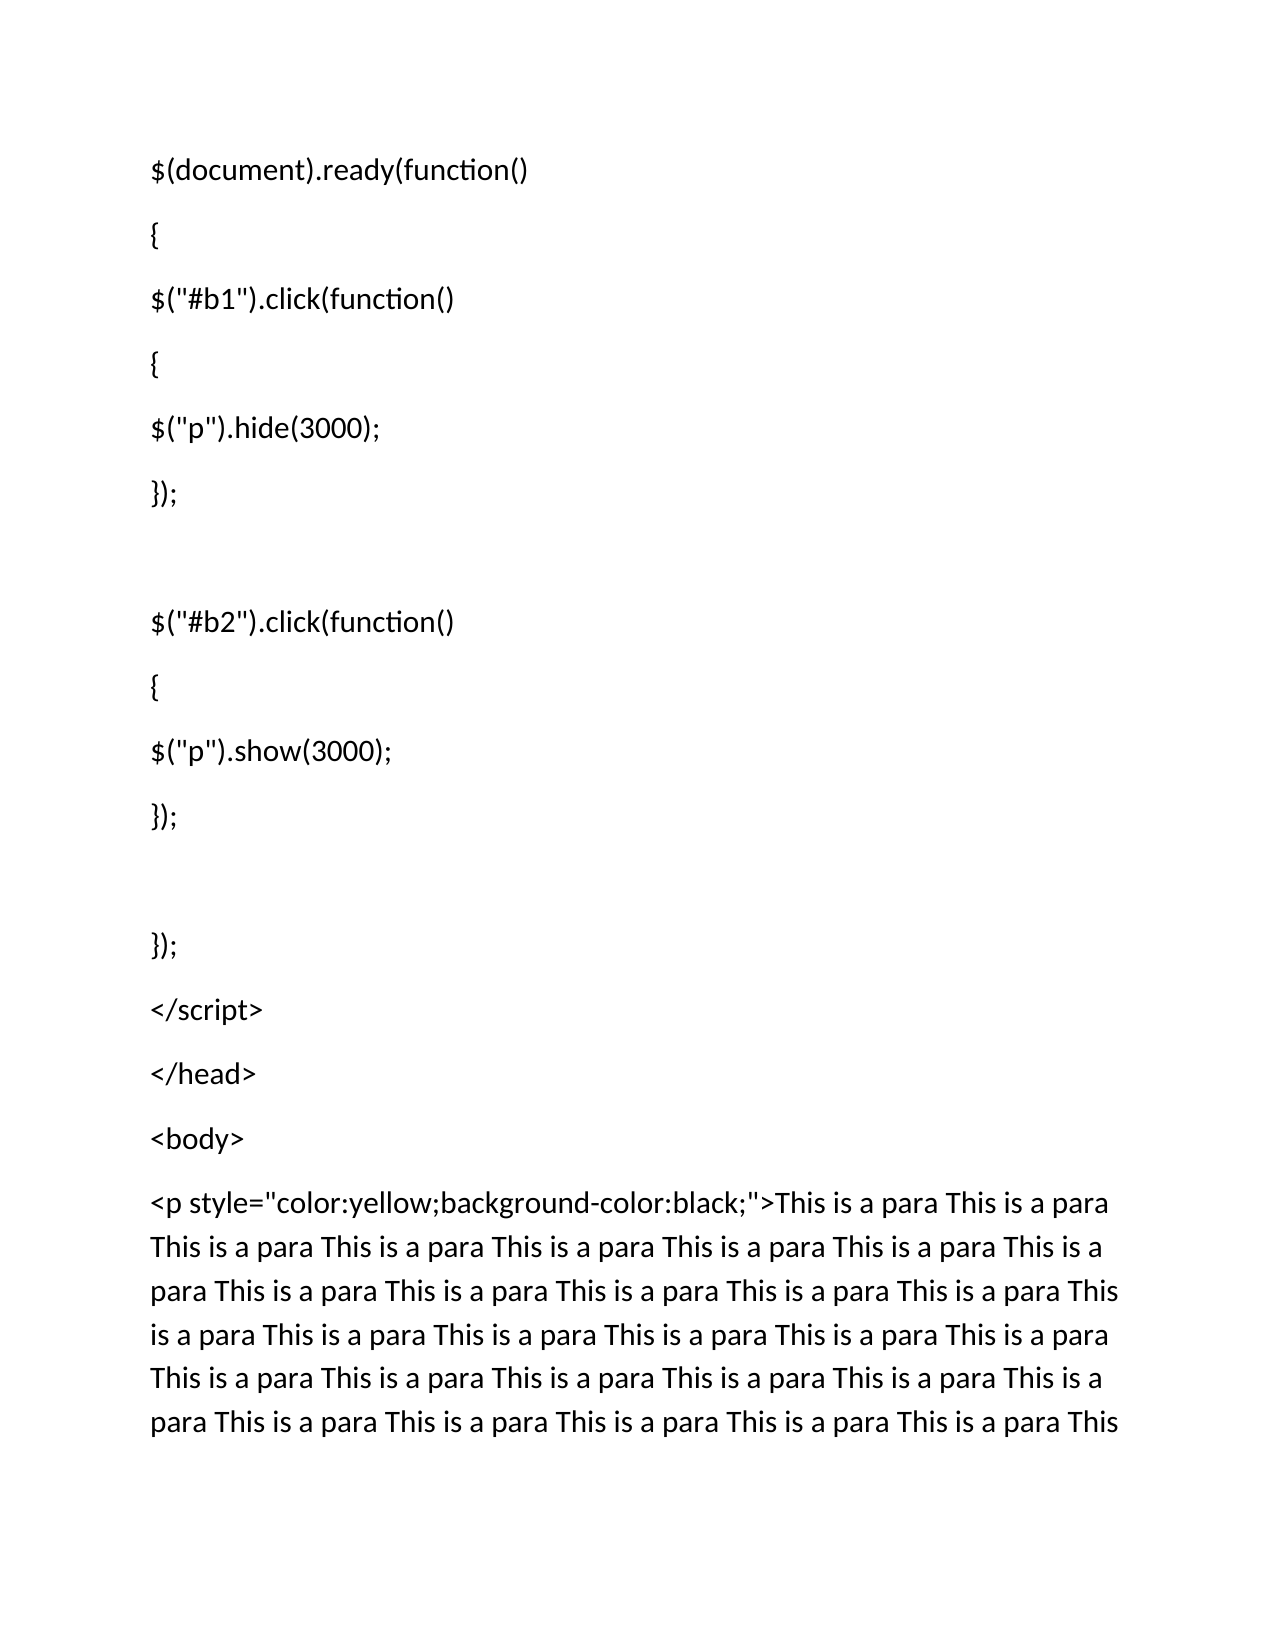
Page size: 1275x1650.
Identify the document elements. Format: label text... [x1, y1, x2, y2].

text { [150, 344, 1125, 382]
text </head> [150, 1054, 1125, 1092]
text }); [150, 796, 1125, 834]
text $("#b2").click(function() [150, 602, 1125, 640]
text }); [150, 473, 1125, 511]
text </script> [150, 989, 1125, 1028]
text { [150, 667, 1125, 705]
text $(document).ready(function() [150, 150, 1125, 188]
text $("#b1").click(function() [150, 279, 1125, 317]
text $("p").show(3000); [150, 731, 1125, 769]
text <body> [150, 1119, 1125, 1157]
text $("p").hide(3000); [150, 408, 1125, 446]
text { [150, 214, 1125, 253]
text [150, 1183, 1125, 1440]
text }); [150, 925, 1125, 963]
